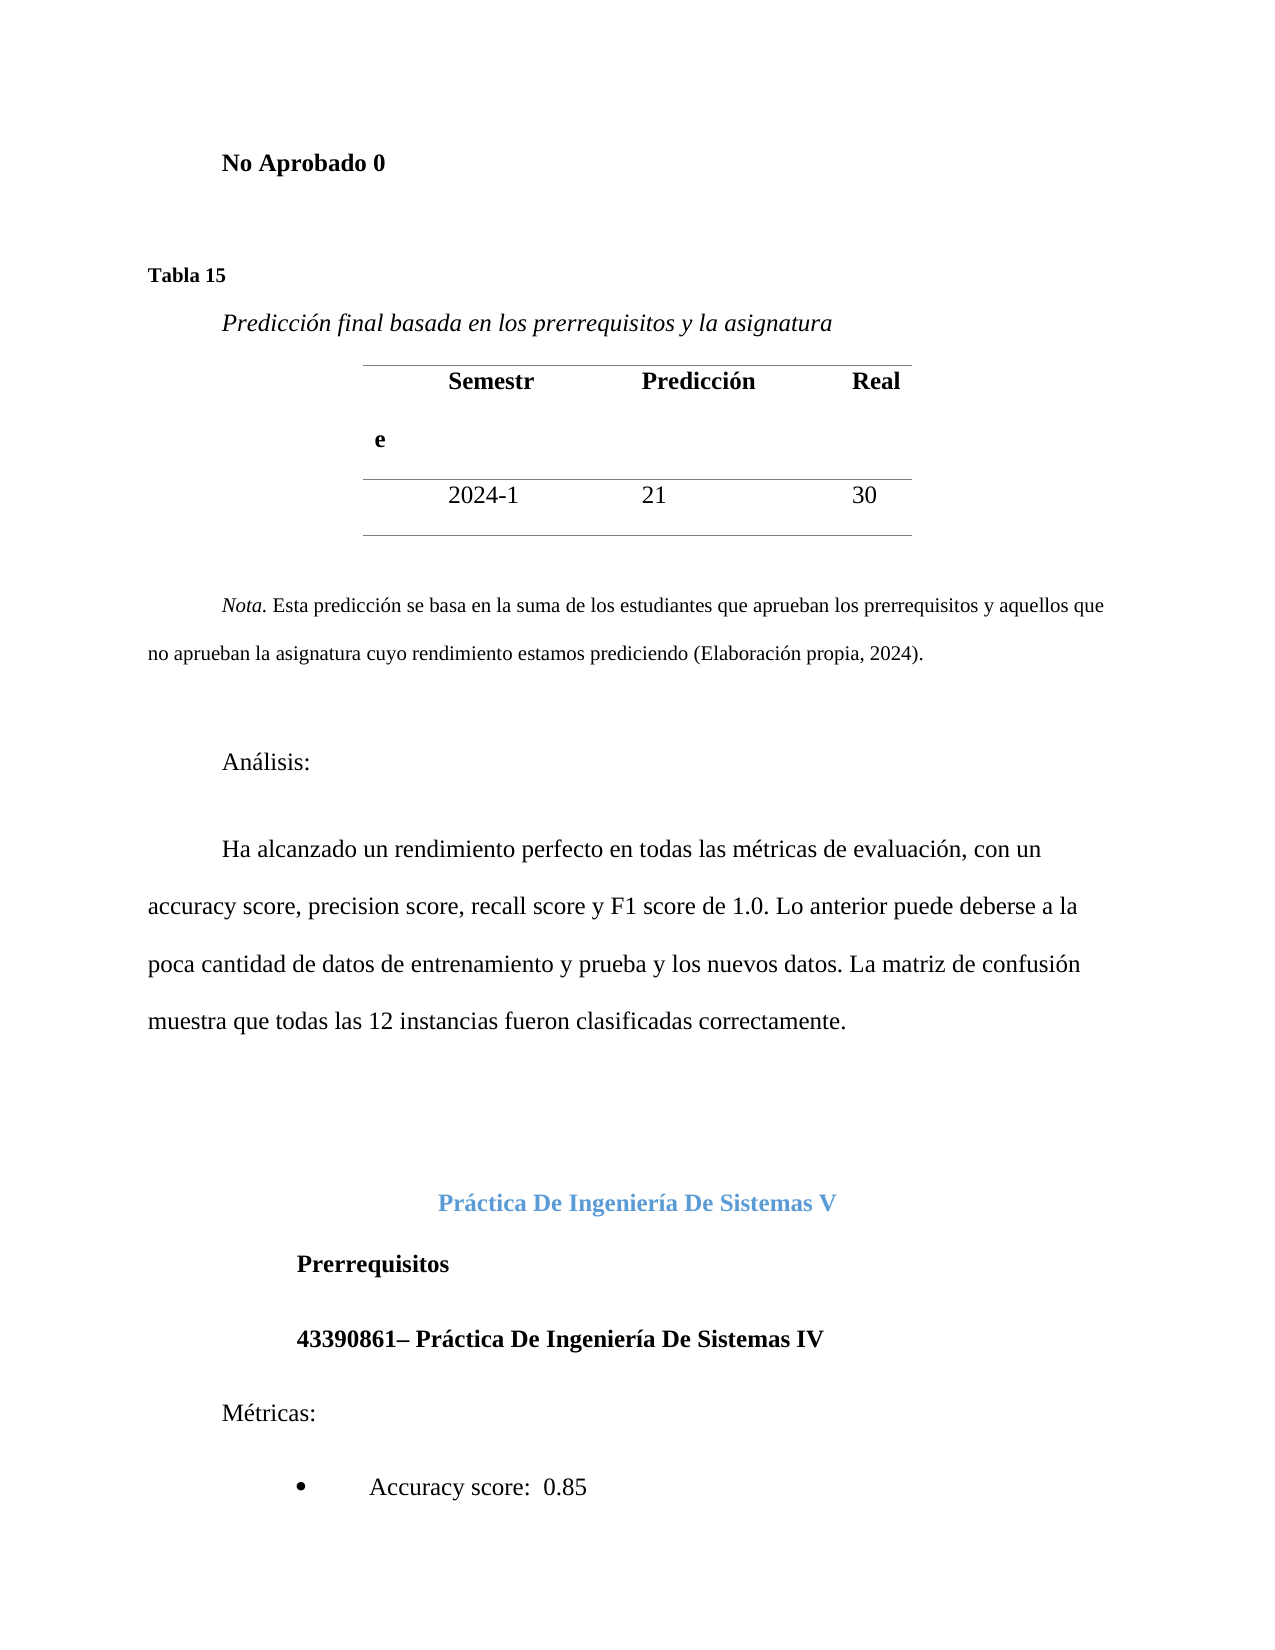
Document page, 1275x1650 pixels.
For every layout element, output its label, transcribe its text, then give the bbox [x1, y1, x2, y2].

table_cell 2024-1 [363, 480, 556, 535]
text 43390861– Práctica De Ingeniería De Sistemas IV [223, 1324, 1127, 1352]
table_header Semestre [363, 366, 556, 479]
table_cell 21 [556, 480, 767, 535]
table_header Predicción [556, 366, 767, 479]
text Ha alcanzado un rendimiento perfecto en todas las métricas de evaluación, con un accuracy score, precision score, recall score y F1 score de 1.0. Lo anterior puede deberse a la poca cantidad de datos de entrenamiento y prueba y los nuevos datos. La matriz de confusión muestra que todas las 12 instancias fueron clasificadas correctamente. [148, 834, 1127, 1035]
text Prerrequisitos [223, 1249, 1127, 1278]
text Análisis: [148, 747, 1127, 776]
text Predicción final basada en los prerrequisitos y la asignatura [148, 308, 1127, 336]
table_header Real [767, 366, 912, 479]
text Tabla 15 [148, 263, 1127, 287]
table_cell 30 [767, 480, 912, 535]
list Accuracy score: 0.85 [223, 1472, 1127, 1501]
text No Aprobado 0 [148, 148, 1127, 176]
subtitle Práctica De Ingeniería De Sistemas V [148, 1188, 1127, 1217]
text Métricas: [148, 1398, 1127, 1427]
text Nota. Esta predicción se basa en la suma de los estudiantes que aprueban los prerrequisitos y aquellos que no aprueban la asignatura cuyo rendimiento estamos prediciendo (Elaboración propia, 2024). [148, 593, 1127, 665]
